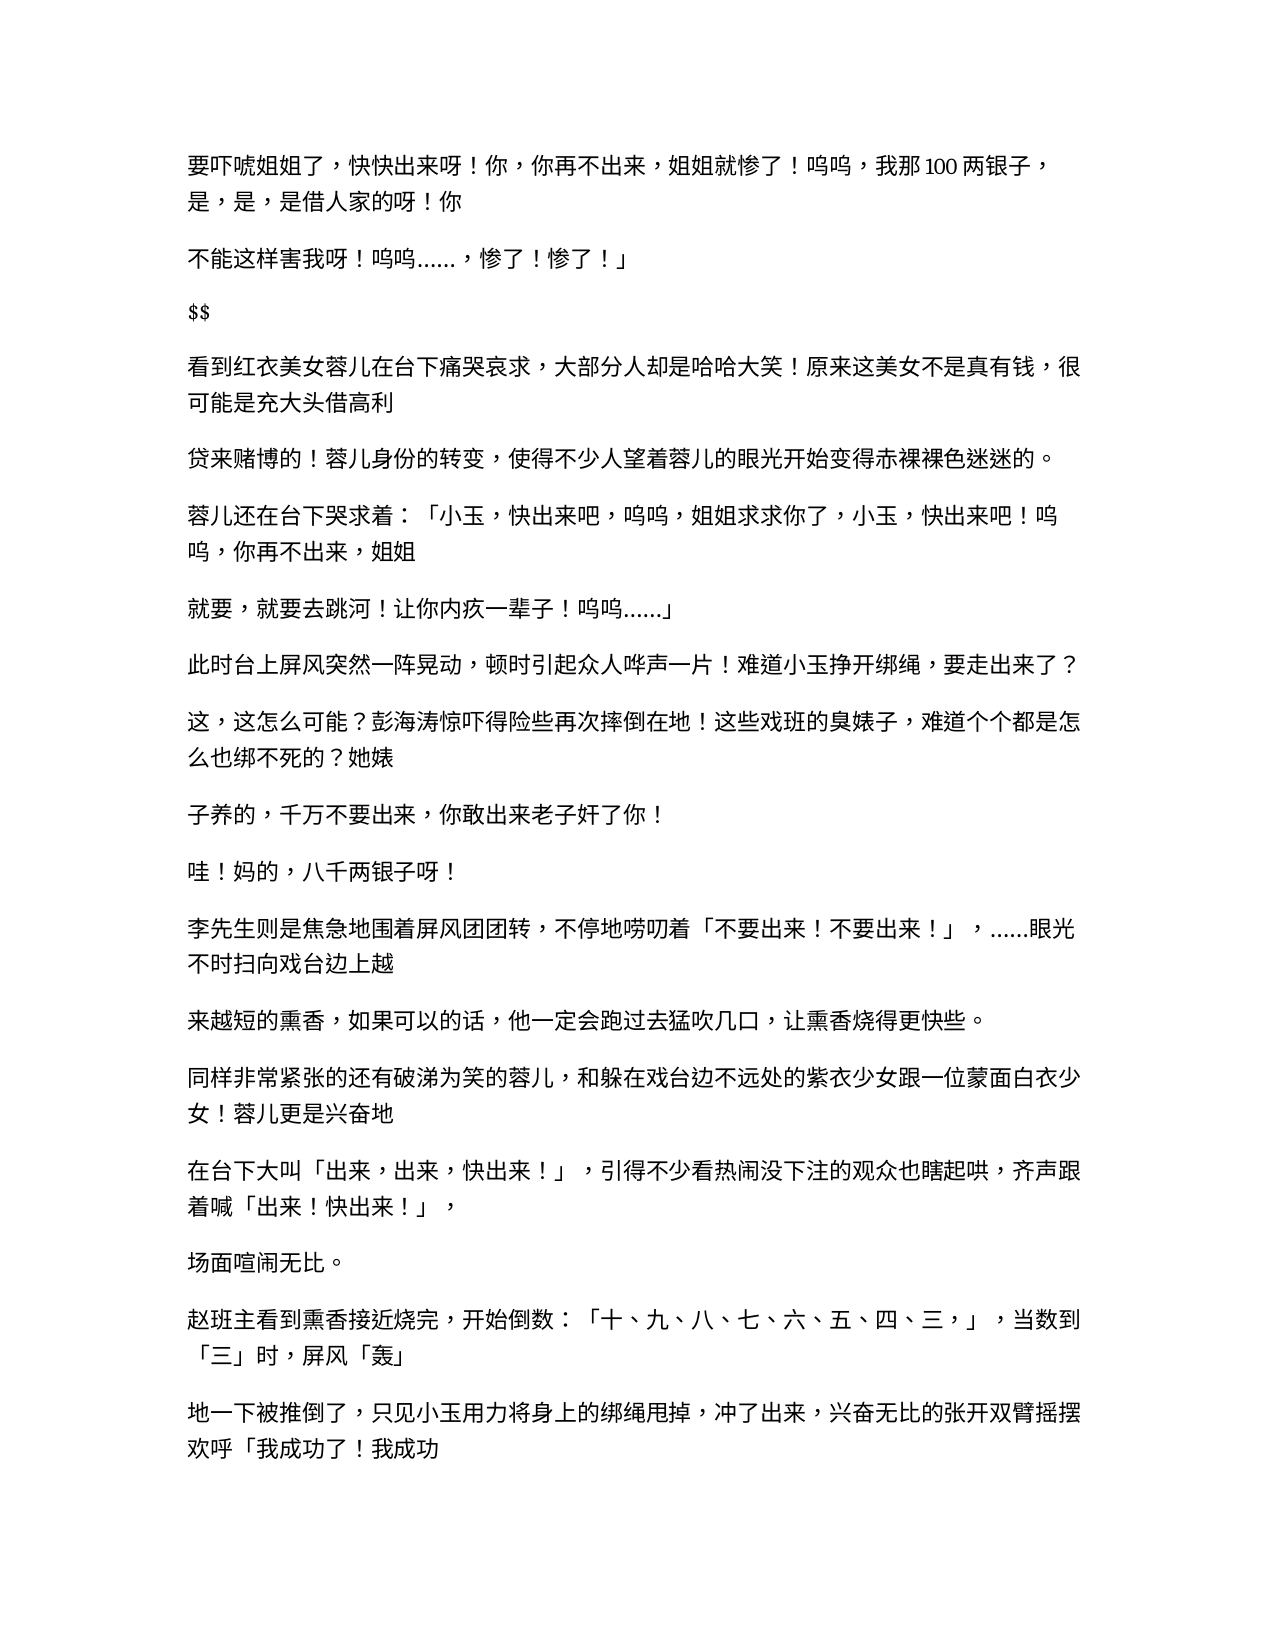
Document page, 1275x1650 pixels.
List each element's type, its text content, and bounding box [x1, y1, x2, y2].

text 场面喧闹无比。 [187, 1247, 1087, 1279]
text 子养的，千万不要出来，你敢出来老子奸了你！ [187, 799, 1087, 830]
text 贷来赌博的！蓉儿身份的转变，使得不少人望着蓉儿的眼光开始变得赤裸裸色迷迷的。 [187, 443, 1087, 474]
text 来越短的熏香，如果可以的话，他一定会跑过去猛吹几口，让熏香烧得更快些。 [187, 1005, 1087, 1036]
text 李先生则是焦急地围着屏风团团转，不停地唠叨着「不要出来！不要出来！」，……眼光不时扫向戏台边上越 [187, 912, 1087, 980]
text 地一下被推倒了，只见小玉用力将身上的绑绳甩掉，冲了出来，兴奋无比的张开双臂摇摆欢呼「我成功了！我成功 [187, 1397, 1087, 1464]
text 在台下大叫「出来，出来，快出来！」，引得不少看热闹没下注的观众也瞎起哄，齐声跟着喊「出来！快出来！」， [187, 1155, 1087, 1222]
text 赵班主看到熏香接近烧完，开始倒数：「十、九、八、七、六、五、四、三，」，当数到「三」时，屏风「轰」 [187, 1304, 1087, 1371]
text 这，这怎么可能？彭海涛惊吓得险些再次摔倒在地！这些戏班的臭婊子，难道个个都是怎么也绑不死的？她婊 [187, 706, 1087, 773]
text 看到红衣美女蓉儿在台下痛哭哀求，大部分人却是哈哈大笑！原来这美女不是真有钱，很可能是充大头借高利 [187, 351, 1087, 418]
text 要吓唬姐姐了，快快出来呀！你，你再不出来，姐姐就惨了！呜呜，我那100 两银子，是，是，是借人家的呀！你 [187, 150, 1087, 217]
text 此时台上屏风突然一阵晃动，顿时引起众人哗声一片！难道小玉挣开绑绳，要走出来了？ [187, 649, 1087, 681]
text 蓉儿还在台下哭求着：「小玉，快出来吧，呜呜，姐姐求求你了，小玉，快出来吧！呜呜，你再不出来，姐姐 [187, 500, 1087, 567]
text 不能这样害我呀！呜呜……，惨了！惨了！」 [187, 243, 1087, 274]
text $$ [187, 299, 1087, 326]
text 就要，就要去跳河！让你内疚一辈子！呜呜……」 [187, 593, 1087, 624]
text 同样非常紧张的还有破涕为笑的蓉儿，和躲在戏台边不远处的紫衣少女跟一位蒙面白衣少女！蓉儿更是兴奋地 [187, 1062, 1087, 1129]
text 哇！妈的，八千两银子呀！ [187, 856, 1087, 887]
